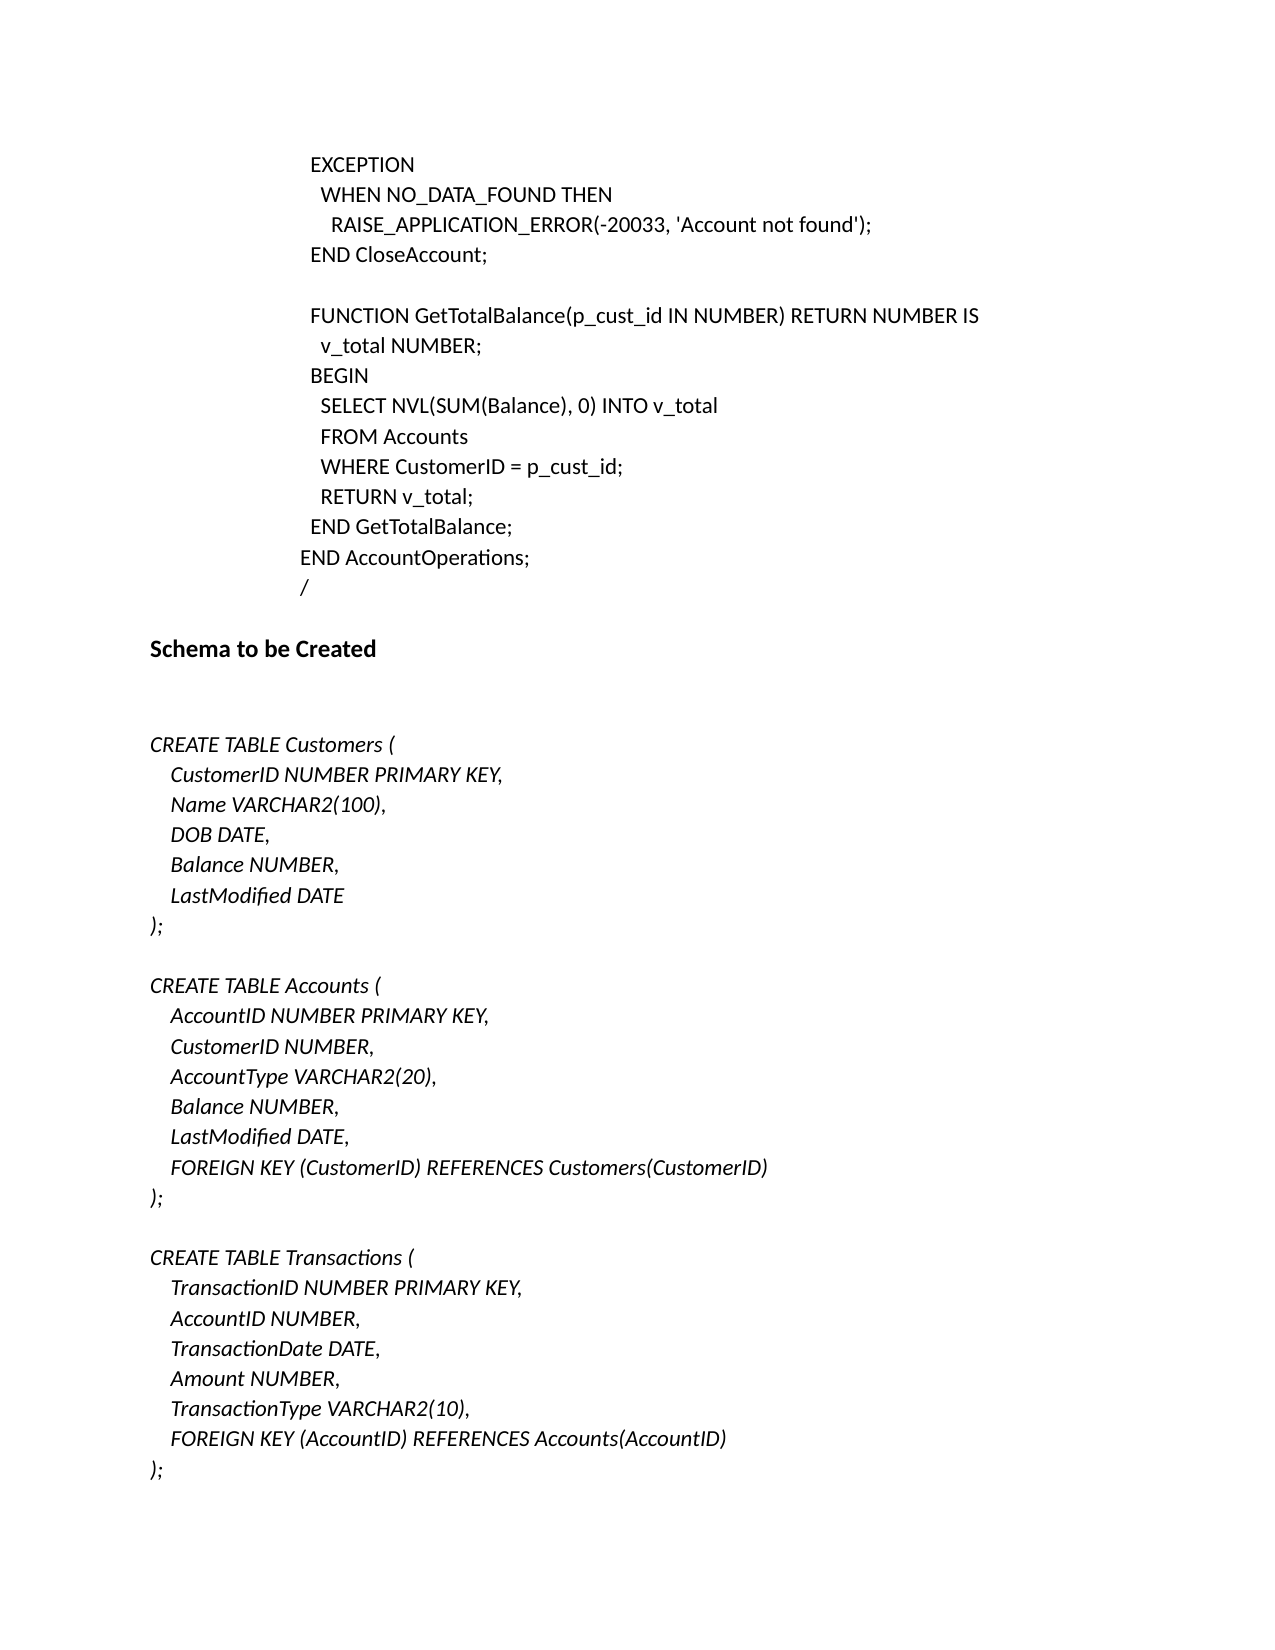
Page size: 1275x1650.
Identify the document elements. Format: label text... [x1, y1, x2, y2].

text CREATE TABLE Accounts ( [150, 971, 1125, 999]
text FOREIGN KEY (CustomerID) REFERENCES Customers(CustomerID) [150, 1153, 1125, 1181]
text BEGIN [300, 361, 1125, 389]
text SELECT NVL(SUM(Balance), 0) INTO v_total [300, 392, 1125, 420]
text RETURN v_total; [300, 482, 1125, 510]
text TransactionDate DATE, [150, 1334, 1125, 1362]
text DOB DATE, [150, 820, 1125, 848]
text WHEN NO_DATA_FOUND THEN [300, 180, 1125, 208]
text RAISE_APPLICATION_ERROR(-20033, 'Account not found'); [300, 210, 1125, 238]
text Schema to be Created [150, 633, 1125, 664]
text LastModified DATE [150, 881, 1125, 909]
text CustomerID NUMBER PRIMARY KEY, [150, 760, 1125, 788]
text CustomerID NUMBER, [150, 1032, 1125, 1060]
text / [300, 573, 1125, 601]
text ); [150, 1455, 1125, 1483]
text TransactionType VARCHAR2(10), [150, 1394, 1125, 1422]
text EXCEPTION [300, 150, 1125, 178]
text AccountType VARCHAR2(20), [150, 1062, 1125, 1090]
text v_total NUMBER; [300, 331, 1125, 359]
text CREATE TABLE Customers ( [150, 730, 1125, 758]
text LastModified DATE, [150, 1122, 1125, 1151]
text Balance NUMBER, [150, 851, 1125, 879]
text ); [150, 1183, 1125, 1211]
text CREATE TABLE Transactions ( [150, 1243, 1125, 1271]
text TransactionID NUMBER PRIMARY KEY, [150, 1273, 1125, 1302]
text FOREIGN KEY (AccountID) REFERENCES Accounts(AccountID) [150, 1424, 1125, 1453]
text END AccountOperations; [300, 543, 1125, 571]
text ); [150, 911, 1125, 939]
text FROM Accounts [300, 422, 1125, 450]
text END CloseAccount; [300, 241, 1125, 269]
text Name VARCHAR2(100), [150, 790, 1125, 818]
text END GetTotalBalance; [300, 512, 1125, 541]
text Balance NUMBER, [150, 1092, 1125, 1120]
text WHERE CustomerID = p_cust_id; [300, 452, 1125, 480]
text FUNCTION GetTotalBalance(p_cust_id IN NUMBER) RETURN NUMBER IS [300, 301, 1125, 329]
text Amount NUMBER, [150, 1364, 1125, 1392]
text AccountID NUMBER PRIMARY KEY, [150, 1002, 1125, 1030]
text AccountID NUMBER, [150, 1304, 1125, 1332]
